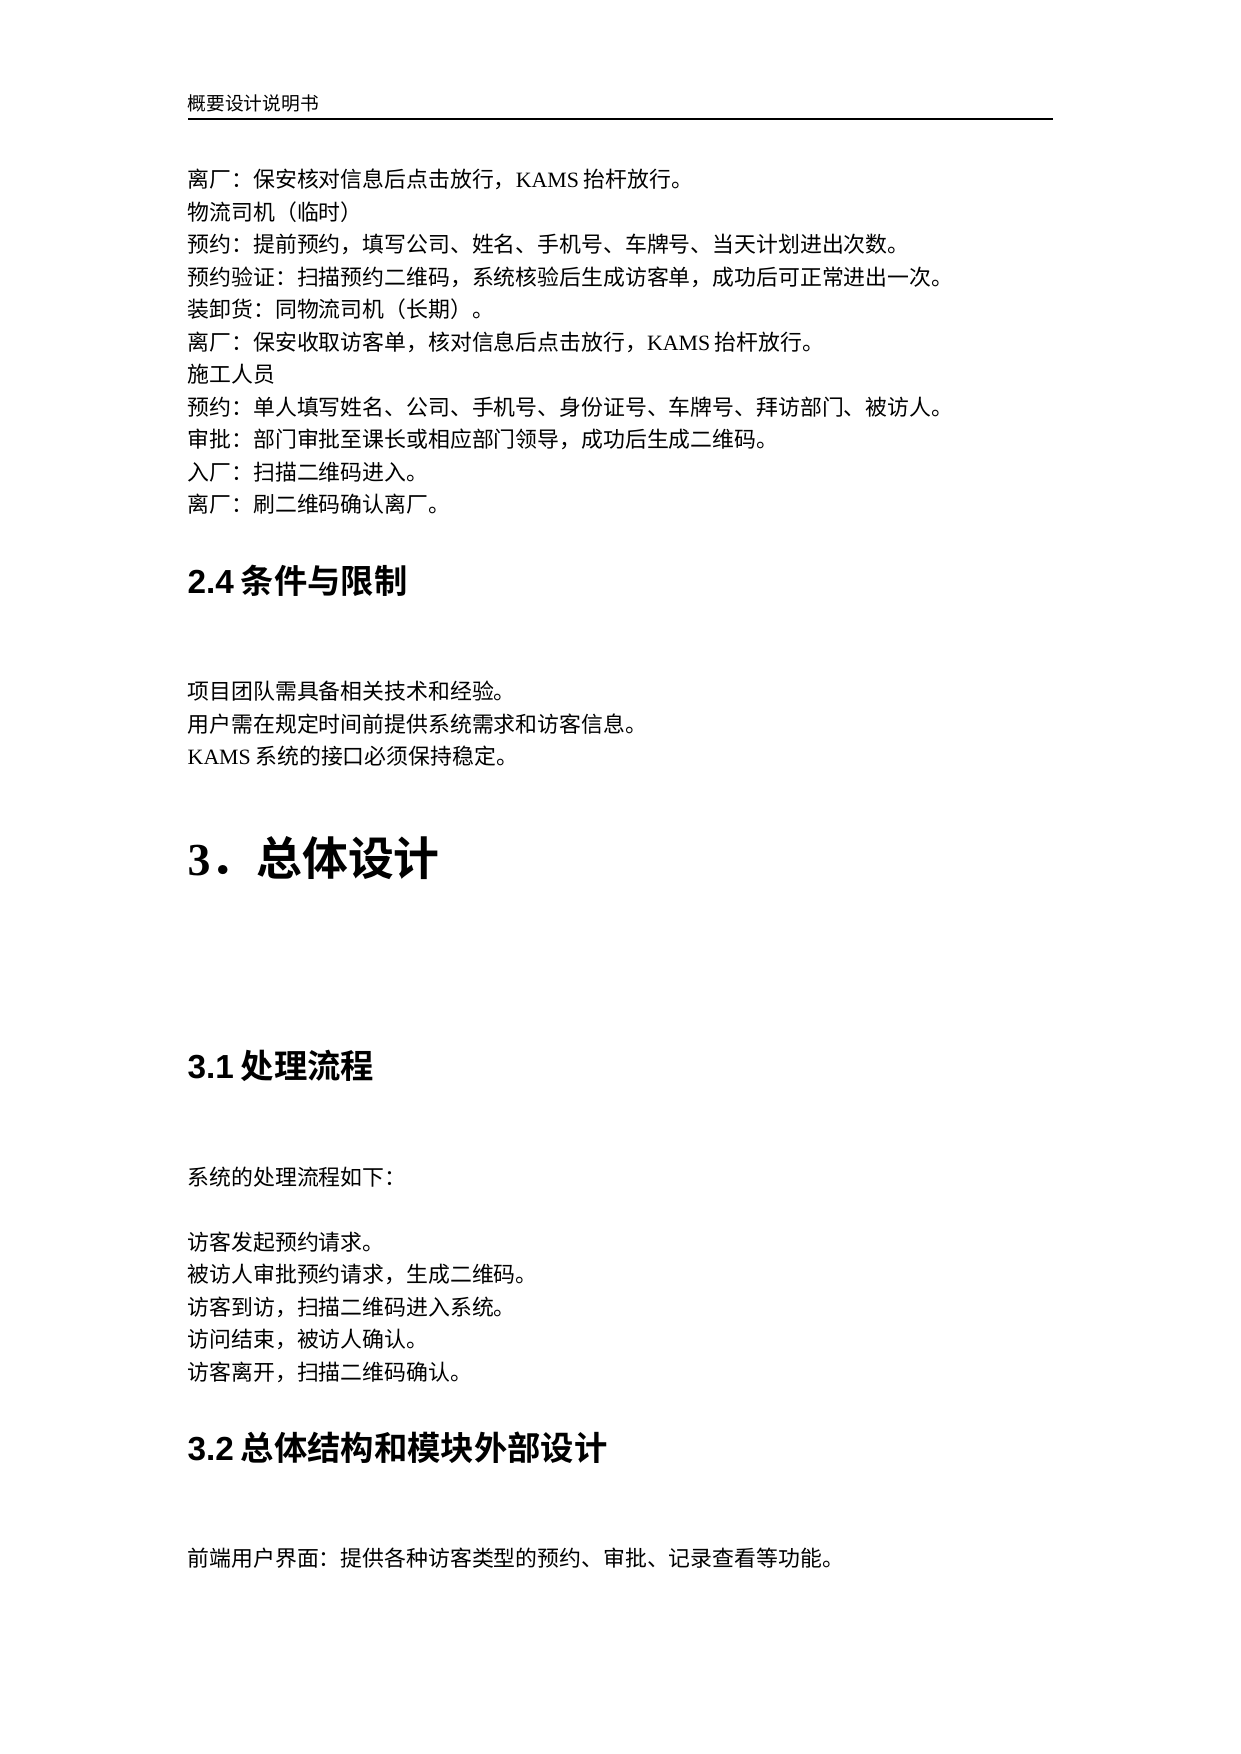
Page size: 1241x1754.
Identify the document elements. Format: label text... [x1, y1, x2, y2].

text 预约：提前预约，填写公司、姓名、手机号、车牌号、当天计划进出次数。 [187, 227, 1053, 259]
text 审批：部门审批至课长或相应部门领导，成功后生成二维码。 [187, 422, 1053, 454]
subtitle 3．总体设计 [187, 807, 1053, 904]
text 用户需在规定时间前提供系统需求和访客信息。 [187, 706, 1053, 739]
text 施工人员 [187, 357, 1053, 389]
text 访客到访，扫描二维码进入系统。 [187, 1289, 1053, 1322]
subtitle 2.4条件与限制 [187, 546, 1053, 611]
text 被访人审批预约请求，生成二维码。 [187, 1257, 1053, 1289]
text 物流司机（临时） [187, 194, 1053, 227]
text 入厂：扫描二维码进入。 [187, 454, 1053, 487]
text 访问结束，被访人确认。 [187, 1322, 1053, 1354]
subtitle 3.2总体结构和模块外部设计 [187, 1414, 1053, 1479]
text 离厂：保安核对信息后点击放行，KAMS抬杆放行。 [187, 162, 1053, 194]
text 离厂：刷二维码确认离厂。 [187, 487, 1053, 519]
text 预约：单人填写姓名、公司、手机号、身份证号、车牌号、拜访部门、被访人。 [187, 389, 1053, 422]
text 装卸货：同物流司机（长期）。 [187, 292, 1053, 324]
text 访客发起预约请求。 [187, 1224, 1053, 1257]
text 项目团队需具备相关技术和经验。 [187, 674, 1053, 706]
subtitle 3.1处理流程 [187, 1032, 1053, 1097]
text 离厂：保安收取访客单，核对信息后点击放行，KAMS抬杆放行。 [187, 324, 1053, 357]
text KAMS系统的接口必须保持稳定。 [187, 739, 1053, 771]
text 访客离开，扫描二维码确认。 [187, 1354, 1053, 1387]
text 前端用户界面：提供各种访客类型的预约、审批、记录查看等功能。 [187, 1541, 1053, 1573]
text 预约验证：扫描预约二维码，系统核验后生成访客单，成功后可正常进出一次。 [187, 259, 1053, 292]
text 系统的处理流程如下： [187, 1159, 1053, 1192]
